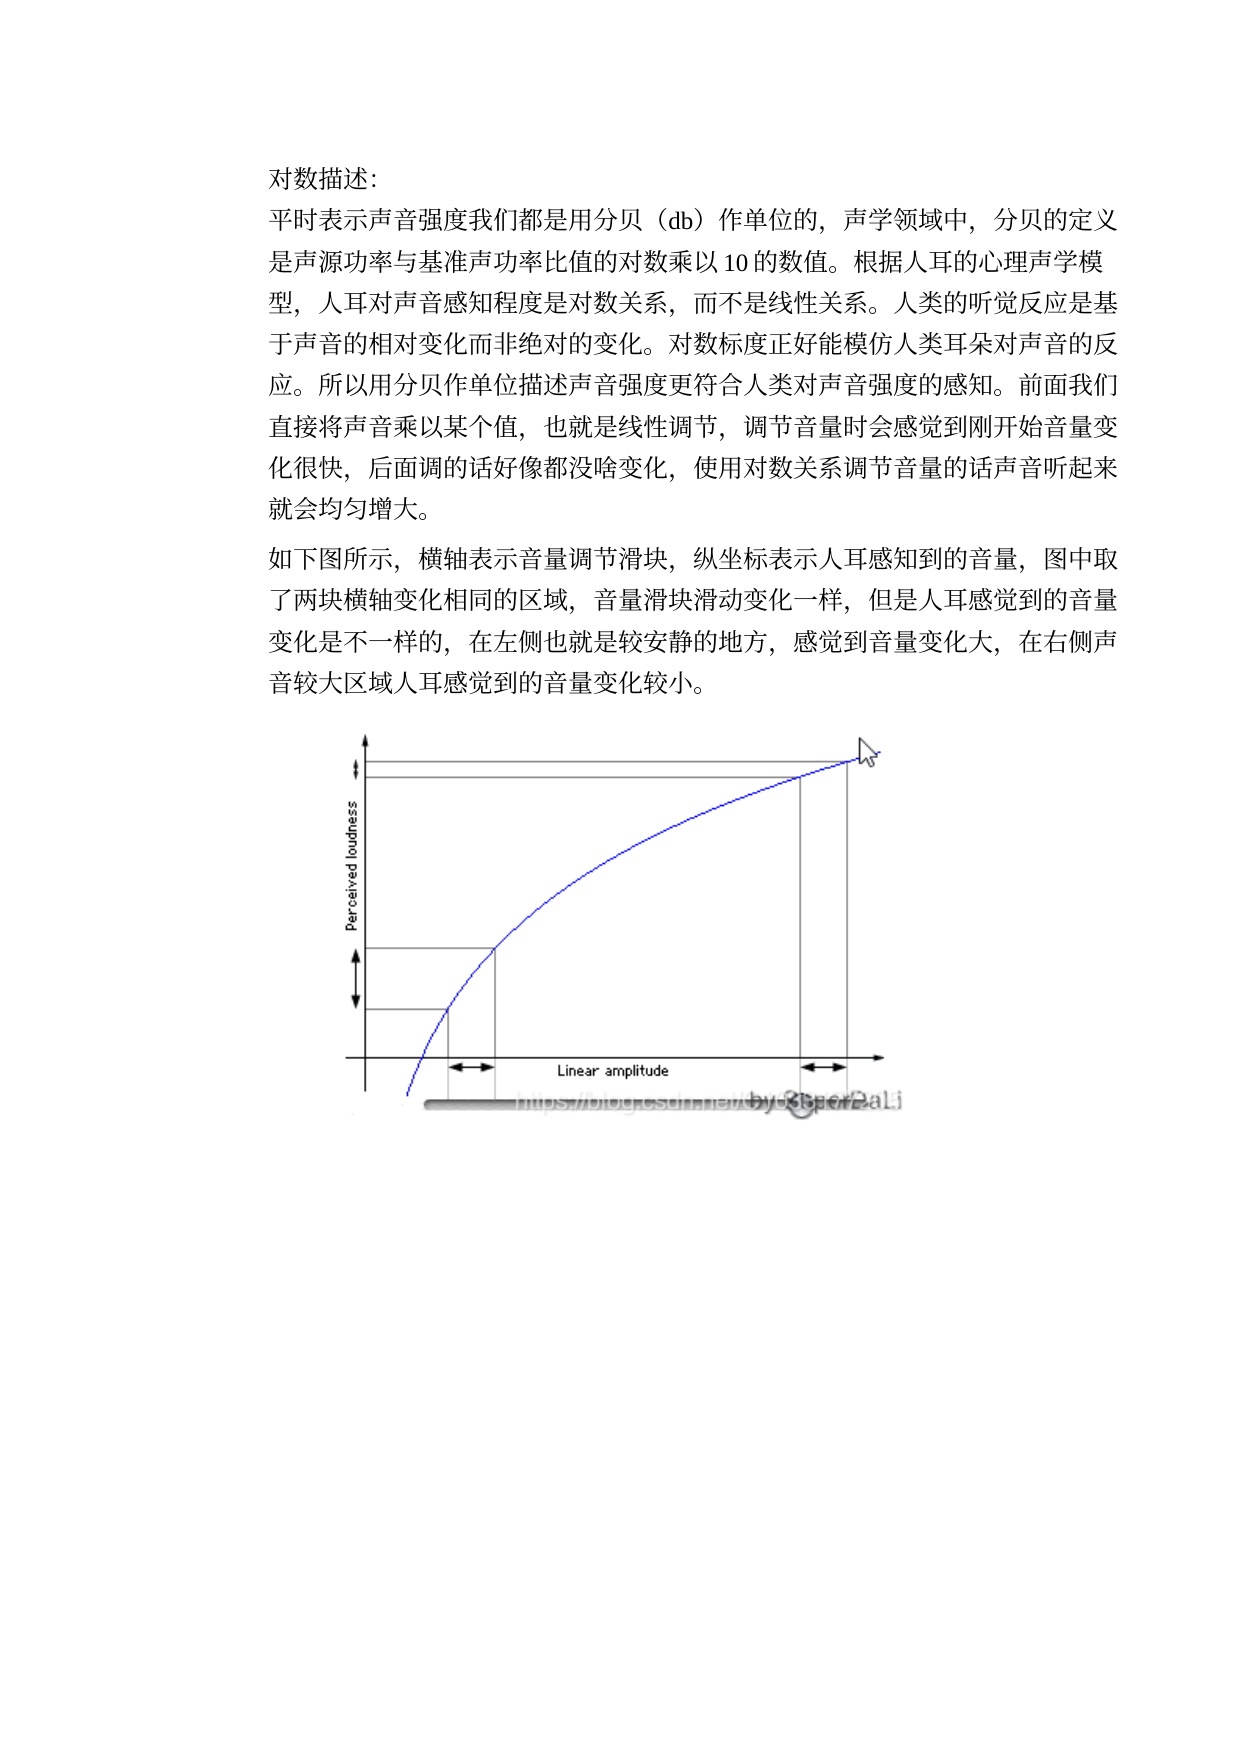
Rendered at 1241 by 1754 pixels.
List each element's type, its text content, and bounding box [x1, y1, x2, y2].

list 对数描述： 平时表示声音强度我们都是用分贝（db）作单位的，声学领域中，分贝的定义是声源功率与基准声功率比值的对数乘以10的数值。根据人耳的心理声学模型，人耳对声音感知程度是对数关系，而不是线性关系。人类的听觉反应是基于声音的相对变化而非绝对的变化。对数标度正好能模仿人类耳朵对声音的反应。所以用分贝作单位描述声音强度更符合人类对声音强度的感知。前面我们直接将声音乘以某个值，也就是线性调节，调节音量时会感觉到刚开始音量变化很快，后面调的话好像都没啥变化，使用对数关系调节音量的话声音听起来就会均匀增大。 [268, 160, 1122, 526]
picture [324, 711, 917, 1131]
list 如下图所示，横轴表示音量调节滑块，纵坐标表示人耳感知到的音量，图中取了两块横轴变化相同的区域，音量滑块滑动变化一样，但是人耳感觉到的音量变化是不一样的，在左侧也就是较安静的地方，感觉到音量变化大，在右侧声音较大区域人耳感觉到的音量变化较小。 [268, 540, 1122, 699]
